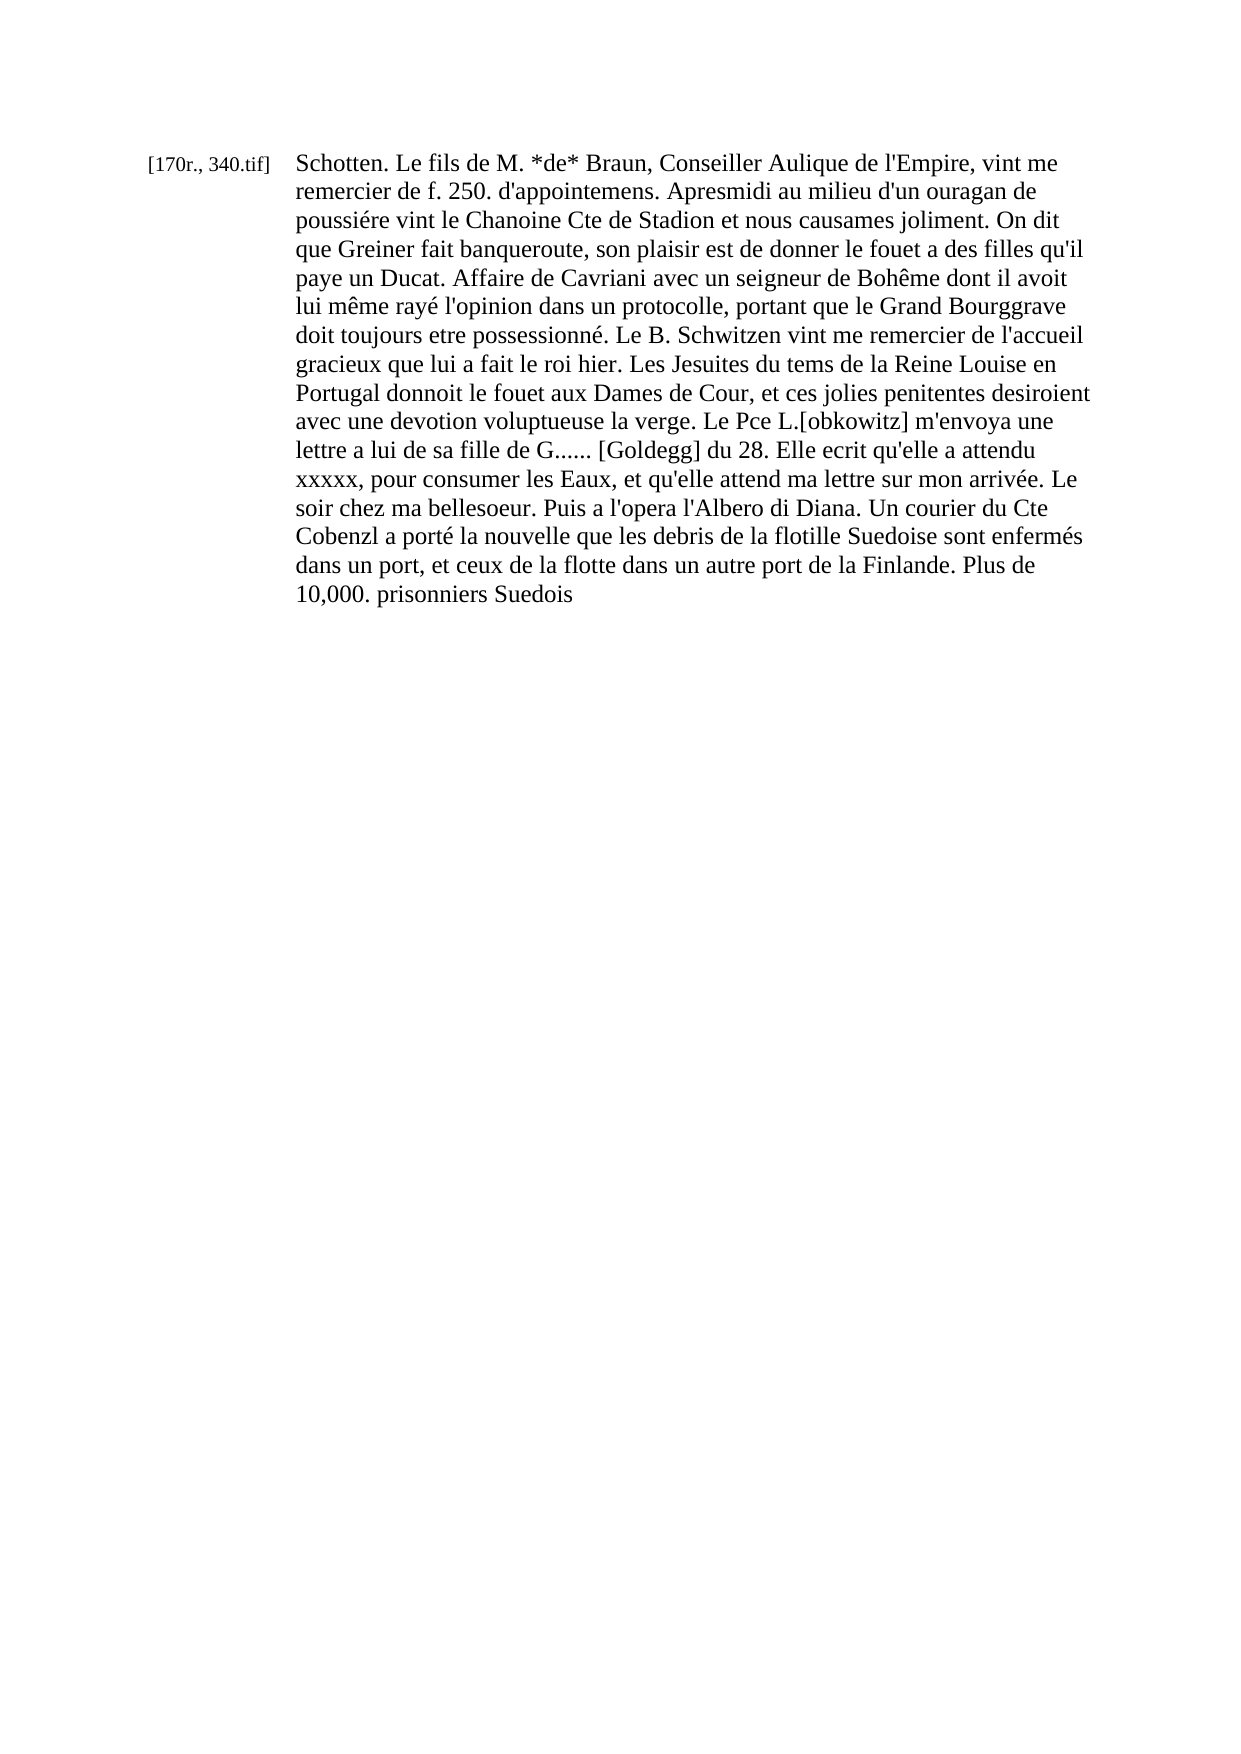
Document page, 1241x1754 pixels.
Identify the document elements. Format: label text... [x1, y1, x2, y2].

text [170r., 340.tif] Schotten. Le fils de M. *de* Braun, Conseiller Aulique de l'Empire, vint me remercier de f. 250. d'appointemens. Apresmidi au milieu d'un ouragan de poussiére vint le Chanoine Cte de Stadion et nous causames joliment. On dit que Greiner fait banqueroute, son plaisir est de donner le fouet a des filles qu'il paye un Ducat. Affaire de Cavriani avec un seigneur de Bohême dont il avoit lui même rayé l'opinion dans un protocolle, portant que le Grand Bourggrave doit toujours etre possessionné. Le B. Schwitzen vint me remercier de l'accueil gracieux que lui a fait le roi hier. Les Jesuites du tems de la Reine Louise en Portugal donnoit le fouet aux Dames de Cour, et ces jolies penitentes desiroient avec une devotion voluptueuse la verge. Le Pce L.[obkowitz] m'envoya une lettre a lui de sa fille de G...... [Goldegg] du 28. Elle ecrit qu'elle a attendu xxxxx, pour consumer les Eaux, et qu'elle attend ma lettre sur mon arrivée. Le soir chez ma bellesoeur. Puis a l'opera l'Albero di Diana. Un courier du Cte Cobenzl a porté la nouvelle que les debris de la flotille Suedoise sont enfermés dans un port, et ceux de la flotte dans un autre port de la Finlande. Plus de 10,000. prisonniers Suedois [148, 148, 1093, 608]
